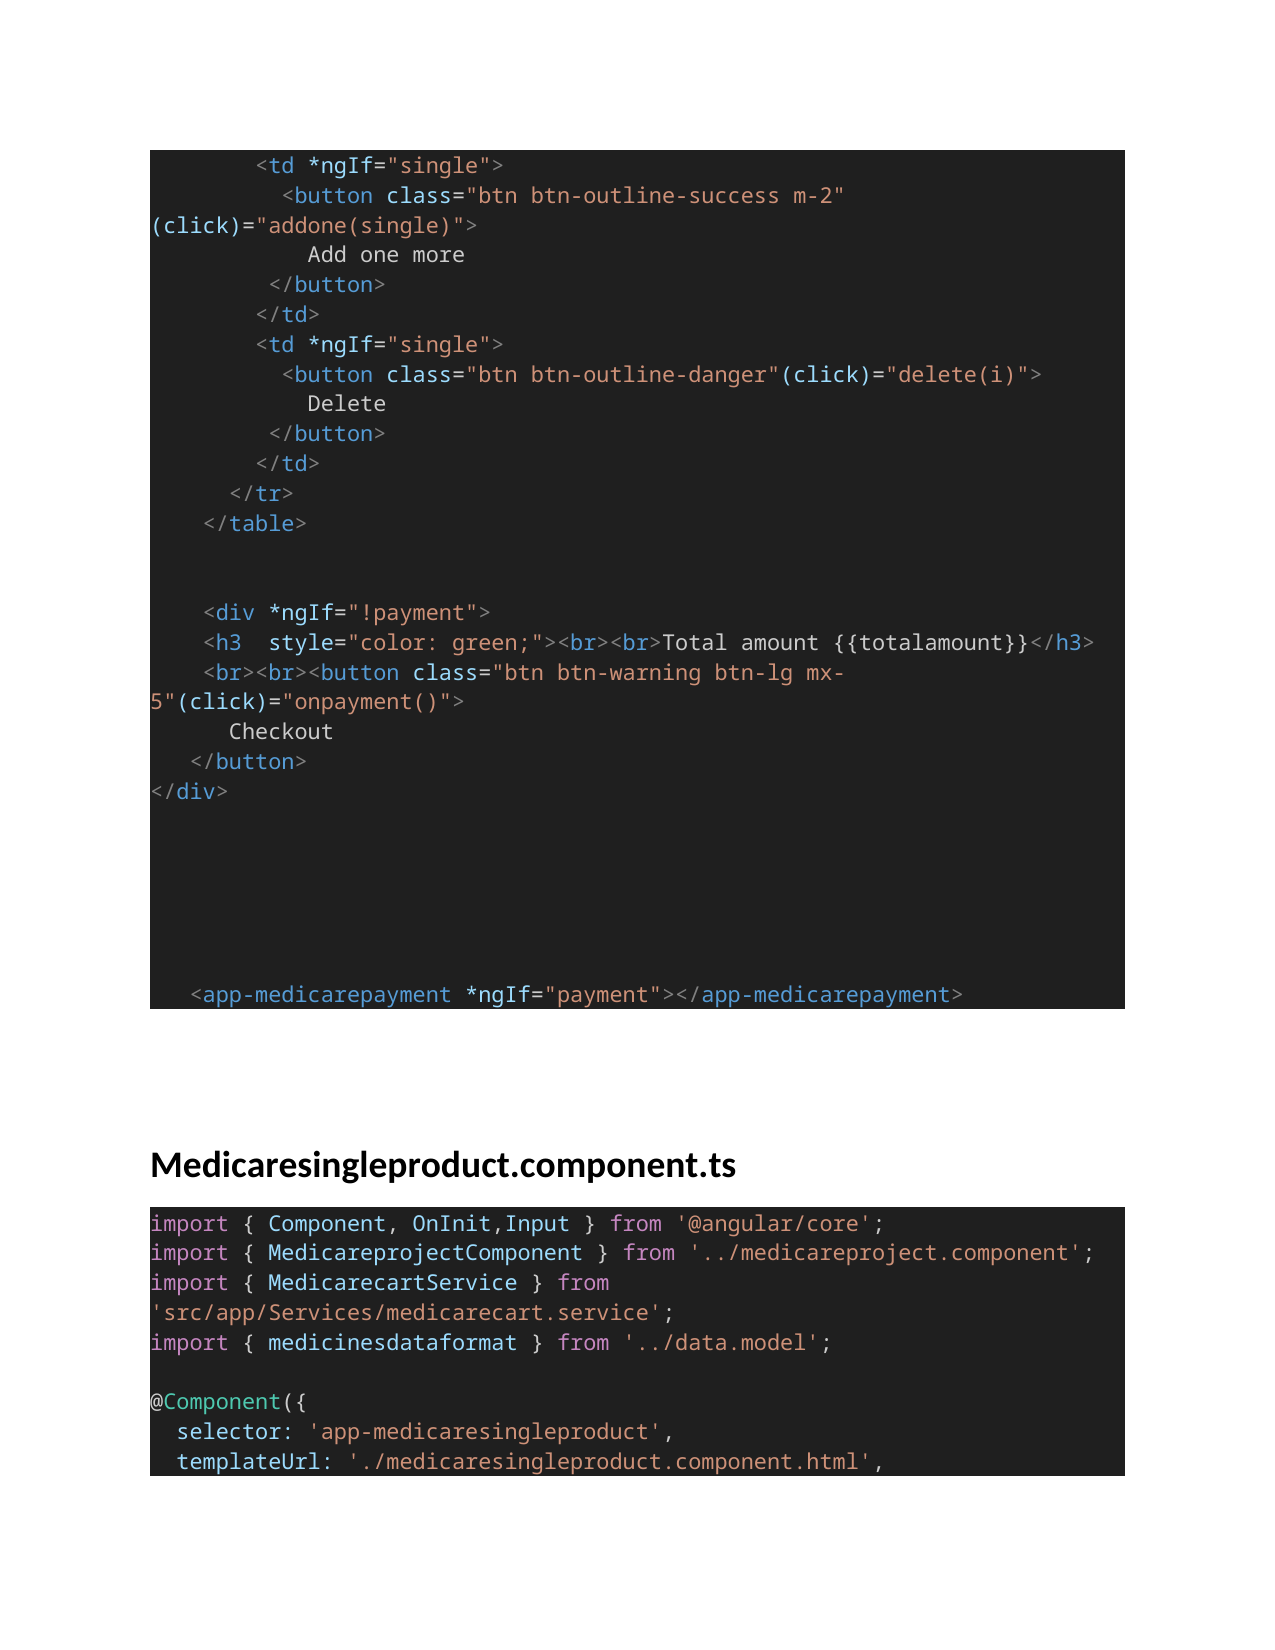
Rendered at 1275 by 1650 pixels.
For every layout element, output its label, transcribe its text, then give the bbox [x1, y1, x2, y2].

text <h3 style="color: green;"><br><br>Total amount {{totalamount}}</h3> [150, 627, 1125, 656]
text <button class="btn btn-outline-success m-2" (click)="addone(single)"> [150, 180, 1125, 239]
text <br><br><button class="btn btn-warning btn-lg mx-5"(click)="onpayment()"> [150, 656, 1125, 716]
text import { medicinesdataformat } from '../data.model'; [150, 1327, 1125, 1356]
text selector: 'app-medicaresingleproduct', [150, 1416, 1125, 1446]
text templateUrl: './medicaresingleproduct.component.html', [150, 1446, 1125, 1476]
text <td *ngIf="single"> [150, 329, 1125, 358]
text <button class="btn btn-outline-danger"(click)="delete(i)"> [150, 358, 1125, 388]
text </table> [150, 507, 1125, 537]
text import { MedicarecartService } from 'src/app/Services/medicarecart.service'; [150, 1267, 1125, 1327]
text Checkout [150, 716, 1125, 746]
text @Component({ [150, 1386, 1125, 1416]
text </td> [150, 448, 1125, 478]
text </div> [150, 776, 1125, 805]
text Add one more [150, 239, 1125, 269]
text Medicaresingleproduct.component.ts [150, 1141, 1125, 1187]
text import { Component, OnInit,Input } from '@angular/core'; [150, 1207, 1125, 1237]
text </button> [150, 746, 1125, 776]
text </button> [150, 269, 1125, 299]
text <td *ngIf="single"> [150, 150, 1125, 180]
text <div *ngIf="!payment"> [150, 597, 1125, 627]
text </button> [150, 418, 1125, 448]
text Delete [150, 388, 1125, 418]
text </tr> [150, 478, 1125, 507]
text import { MedicareprojectComponent } from '../medicareproject.component'; [150, 1237, 1125, 1267]
text </td> [150, 299, 1125, 329]
text <app-medicarepayment *ngIf="payment"></app-medicarepayment> [150, 979, 1125, 1009]
